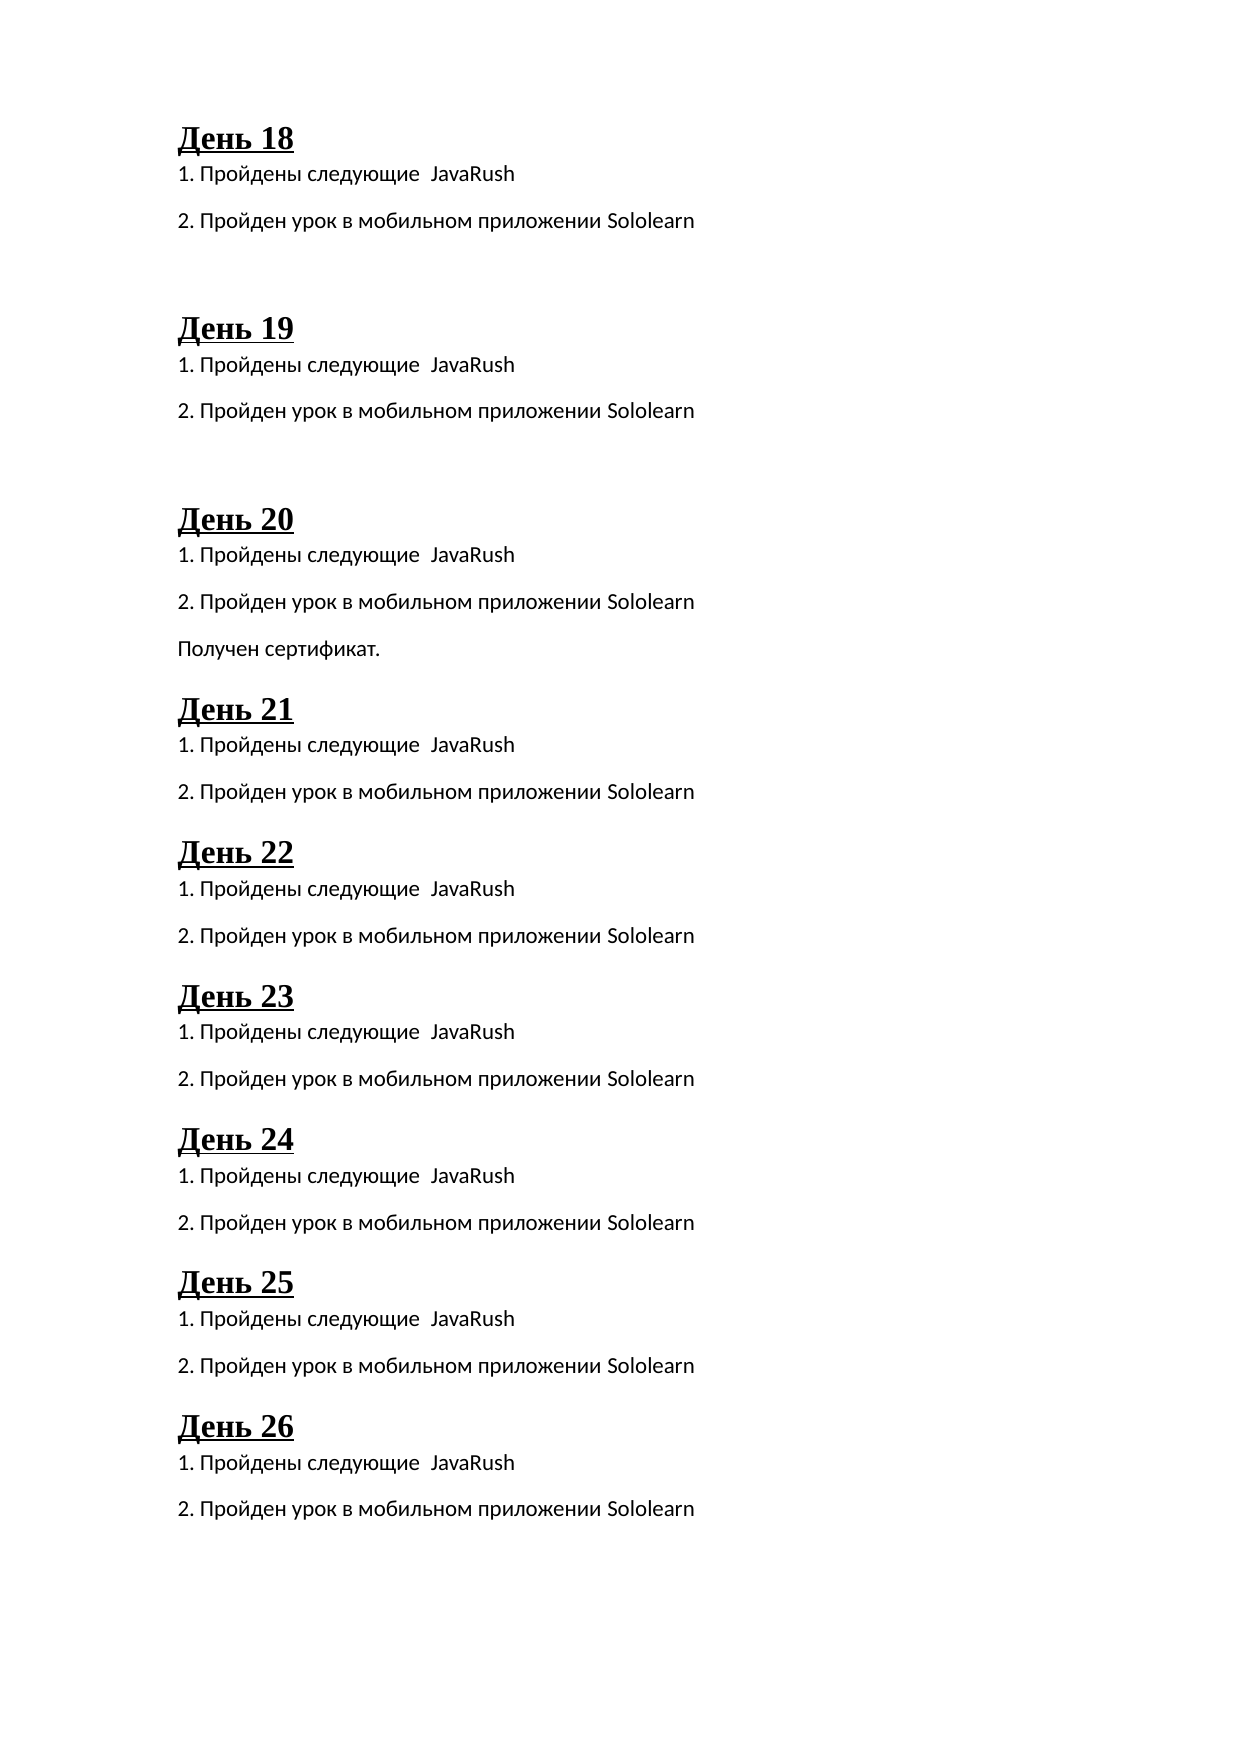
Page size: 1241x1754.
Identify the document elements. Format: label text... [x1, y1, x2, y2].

text 1. Пройдены следующие JavaRush [177, 1304, 1152, 1332]
text 1. Пройдены следующие JavaRush [177, 874, 1152, 902]
text 2. Пройден урок в мобильном приложении Sololearn [177, 1494, 1152, 1522]
text 1. Пройдены следующие JavaRush [177, 1017, 1152, 1045]
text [177, 397, 1152, 425]
subtitle День 25 [177, 1263, 1152, 1301]
text 2. Пройден урок в мобильном приложении Sololearn [177, 1351, 1152, 1379]
text 2. Пройден урок в мобильном приложении Sololearn [177, 1208, 1152, 1236]
subtitle День 24 [177, 1119, 1152, 1158]
text 1. Пройдены следующие JavaRush [177, 159, 1152, 187]
text 2. Пройден урок в мобильном приложении Sololearn [177, 921, 1152, 949]
text 2. Пройден урок в мобильном приложении Sololearn [177, 1064, 1152, 1092]
subtitle День 23 [177, 976, 1152, 1014]
text Получен сертификат. [177, 634, 1152, 662]
subtitle День 21 [177, 689, 1152, 727]
subtitle День 22 [177, 832, 1152, 871]
text 1. Пройдены следующие JavaRush [177, 540, 1152, 568]
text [177, 206, 1152, 234]
text 1. Пройдены следующие JavaRush [177, 730, 1152, 758]
text 1. Пройдены следующие JavaRush [177, 1448, 1152, 1476]
subtitle День 20 [177, 499, 1152, 537]
subtitle День 26 [177, 1406, 1152, 1444]
text 1. Пройдены следующие JavaRush [177, 350, 1152, 378]
text 1. Пройдены следующие JavaRush [177, 1161, 1152, 1189]
text 2. Пройден урок в мобильном приложении Sololearn [177, 777, 1152, 805]
text 2. Пройден урок в мобильном приложении Sololearn [177, 587, 1152, 615]
subtitle День 19 [177, 308, 1152, 347]
subtitle День 18 [177, 118, 1152, 156]
